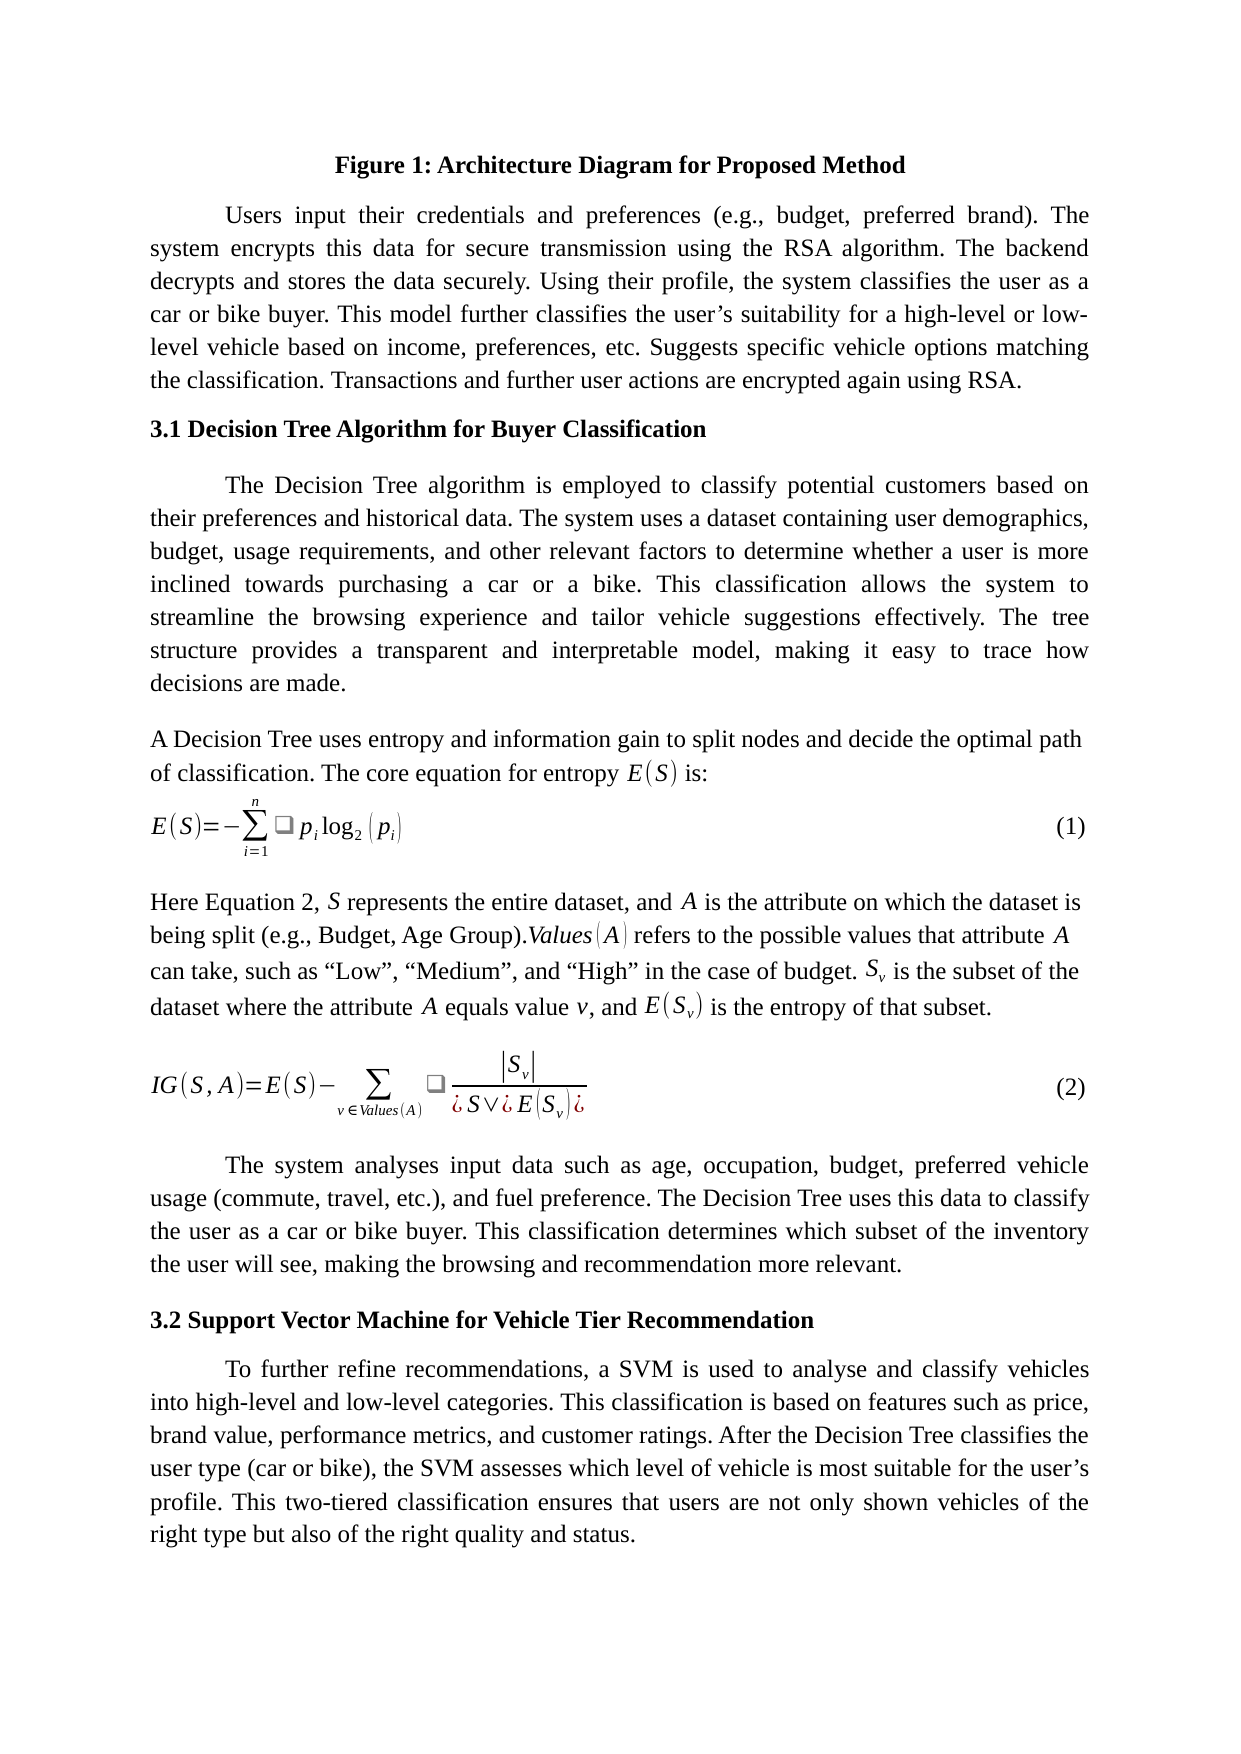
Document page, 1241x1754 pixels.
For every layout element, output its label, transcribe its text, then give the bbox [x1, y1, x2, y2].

text Users input their credentials and preferences (e.g., budget, preferred brand). The system encrypts this data for secure transmission using the RSA algorithm. The backend decrypts and stores the data securely. Using their profile, the system classifies the user as a car or bike buyer. This model further classifies the user’s suitability for a high-level or low-level vehicle based on income, preferences, etc. Suggests specific vehicle options matching the classification. Transactions and further user actions are encrypted again using RSA. [150, 200, 1090, 393]
text 3.2 Support Vector Machine for Vehicle Tier Recommendation [150, 1305, 1090, 1333]
text (2) [150, 1049, 1090, 1122]
text The Decision Tree algorithm is employed to classify potential customers based on their preferences and historical data. The system uses a dataset containing user demographics, budget, usage requirements, and other relevant factors to determine whether a user is more inclined towards purchasing a car or a bike. This classification allows the system to streamline the browsing experience and tailor vehicle suggestions effectively. The tree structure provides a transparent and interpretable model, making it easy to trace how decisions are made. [150, 470, 1090, 697]
text Here Equation 2, represents the entire dataset, and is the attribute on which the dataset is being split (e.g., Budget, Age Group). refers to the possible values that attribute can take, such as “Low”, “Medium”, and “High” in the case of budget. is the subset of the dataset where the attribute equals value , and is the entropy of that subset. [150, 887, 1090, 1022]
text A Decision Tree uses entropy and information gain to split nodes and decide the optimal path of classification. The core equation for entropy is: (1) [150, 724, 1090, 859]
text 3.1 Decision Tree Algorithm for Buyer Classification [150, 414, 1090, 443]
text Figure 1: Architecture Diagram for Proposed Method [150, 150, 1090, 179]
text The system analyses input data such as age, occupation, budget, preferred vehicle usage (commute, travel, etc.), and fuel preference. The Decision Tree uses this data to classify the user as a car or bike buyer. This classification determines which subset of the inventory the user will see, making the browsing and recommendation more relevant. [150, 1150, 1090, 1278]
text To further refine recommendations, a SVM is used to analyse and classify vehicles into high-level and low-level categories. This classification is based on features such as price, brand value, performance metrics, and customer ratings. After the Decision Tree classifies the user type (car or bike), the SVM assesses which level of vehicle is most suitable for the user’s profile. This two-tiered classification ensures that users are not only shown vehicles of the right type but also of the right quality and status. [150, 1354, 1090, 1548]
